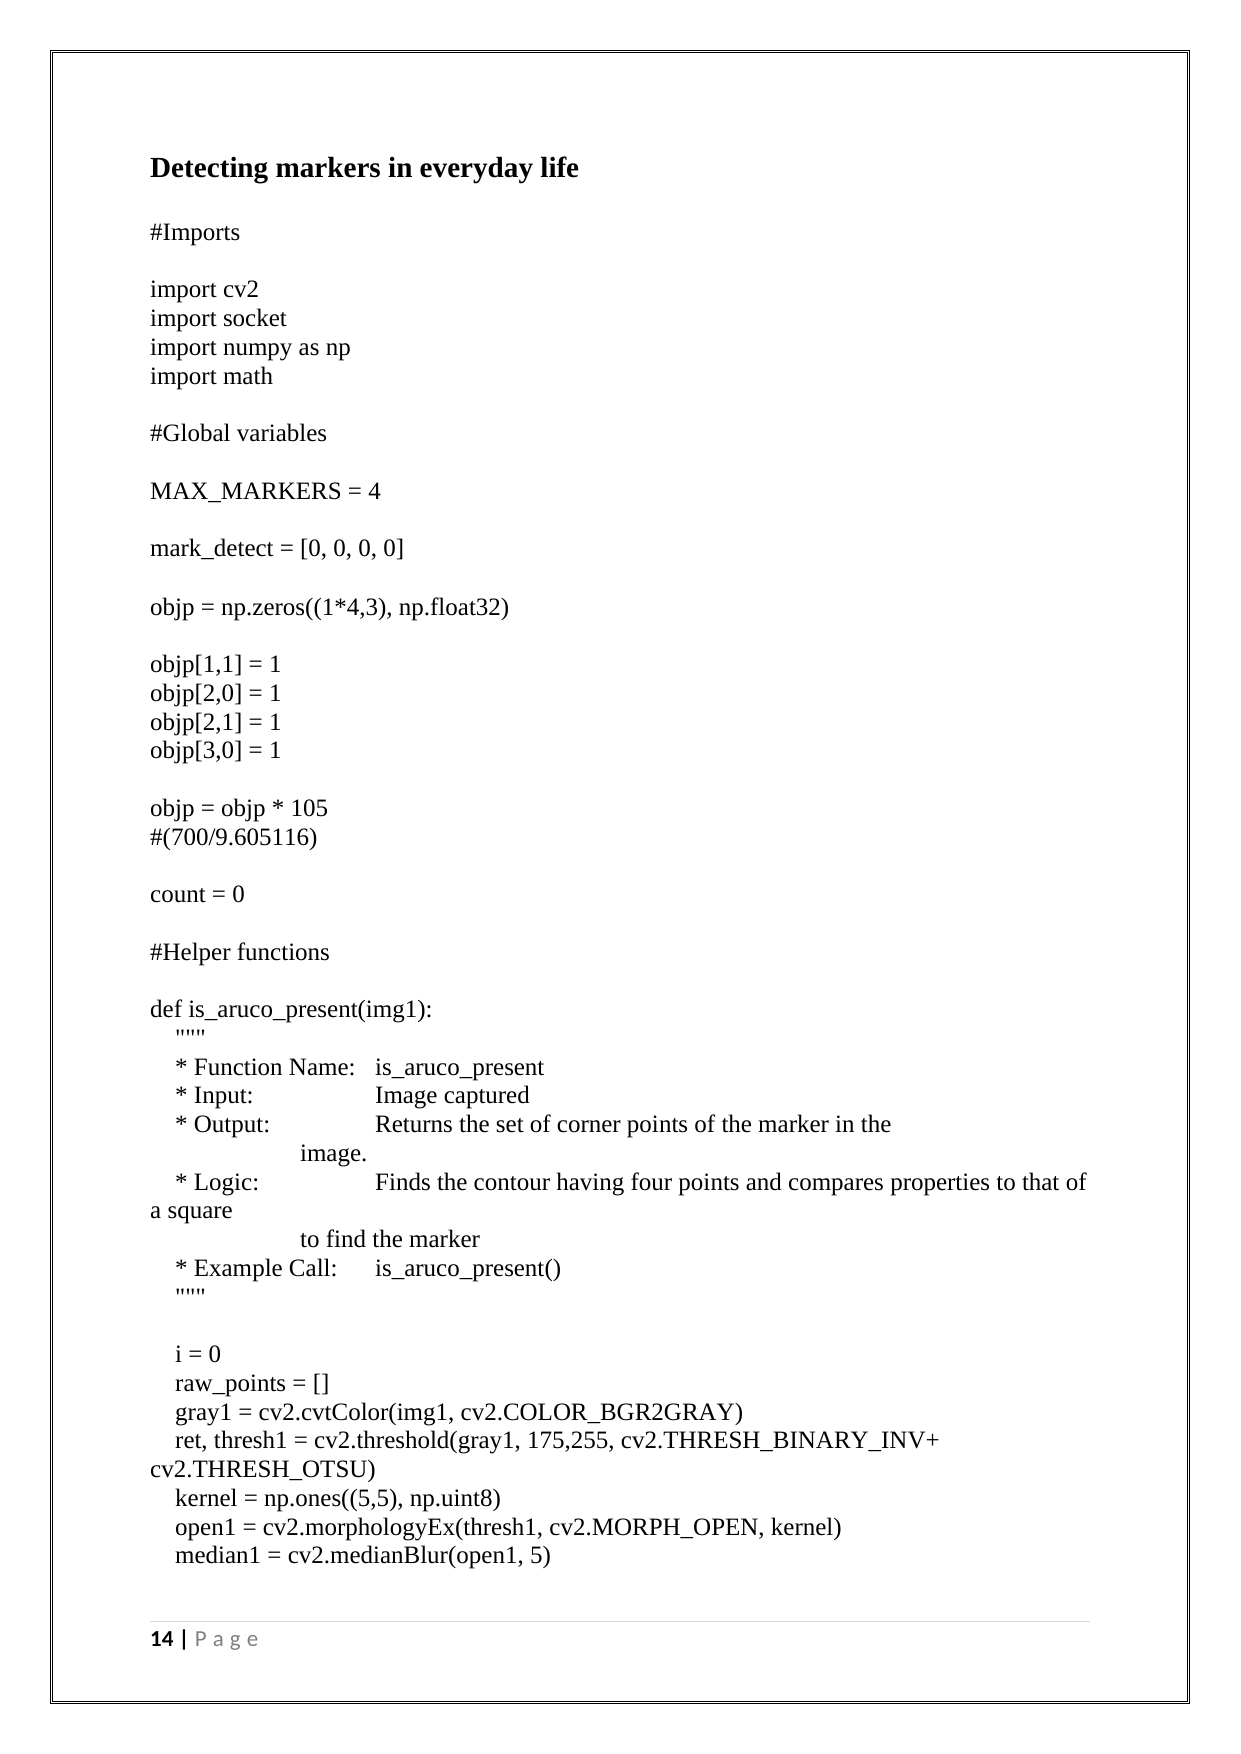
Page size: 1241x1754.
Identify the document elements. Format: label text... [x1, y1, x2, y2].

text ret, thresh1 = cv2.threshold(gray1, 175,255, cv2.THRESH_BINARY_INV+ cv2.THRESH_OTSU) [150, 1426, 1090, 1483]
text Detecting markers in everyday life [150, 150, 1090, 183]
text open1 = cv2.morphologyEx(thresh1, cv2.MORPH_OPEN, kernel) [150, 1512, 1090, 1541]
text * Example Call: is_aruco_present() [150, 1253, 1090, 1282]
text objp[2,1] = 1 [150, 707, 1090, 736]
text kernel = np.ones((5,5), np.uint8) [150, 1483, 1090, 1512]
text gray1 = cv2.cvtColor(img1, cv2.COLOR_BGR2GRAY) [150, 1397, 1090, 1426]
text count = 0 [150, 879, 1090, 908]
text """ [150, 1023, 1090, 1052]
text raw_points = [] [150, 1368, 1090, 1397]
text * Output: Returns the set of corner points of the marker in the [150, 1109, 1090, 1138]
text objp = np.zeros((1*4,3), np.float32) [150, 592, 1090, 621]
text MAX_MARKERS = 4 [150, 476, 1090, 504]
text #Helper functions [150, 937, 1090, 966]
text import math [150, 361, 1090, 389]
text import cv2 [150, 274, 1090, 303]
text def is_aruco_present(img1): [150, 994, 1090, 1023]
text * Function Name: is_aruco_present [150, 1052, 1090, 1081]
text median1 = cv2.medianBlur(open1, 5) [150, 1541, 1090, 1569]
text #Global variables [150, 418, 1090, 447]
text #(700/9.605116) [150, 822, 1090, 851]
text * Logic: Finds the contour having four points and compares properties to that of a square [150, 1167, 1090, 1224]
text objp[1,1] = 1 [150, 649, 1090, 678]
text objp = objp * 105 [150, 793, 1090, 822]
text objp[3,0] = 1 [150, 736, 1090, 764]
text """ [150, 1282, 1090, 1311]
text i = 0 [150, 1339, 1090, 1368]
text to find the marker [150, 1224, 1090, 1253]
text objp[2,0] = 1 [150, 678, 1090, 707]
text import numpy as np [150, 332, 1090, 361]
text image. [150, 1138, 1090, 1167]
text #Imports [150, 217, 1090, 246]
text * Input: Image captured [150, 1081, 1090, 1109]
text import socket [150, 303, 1090, 332]
text mark_detect = [0, 0, 0, 0] [150, 533, 1090, 562]
